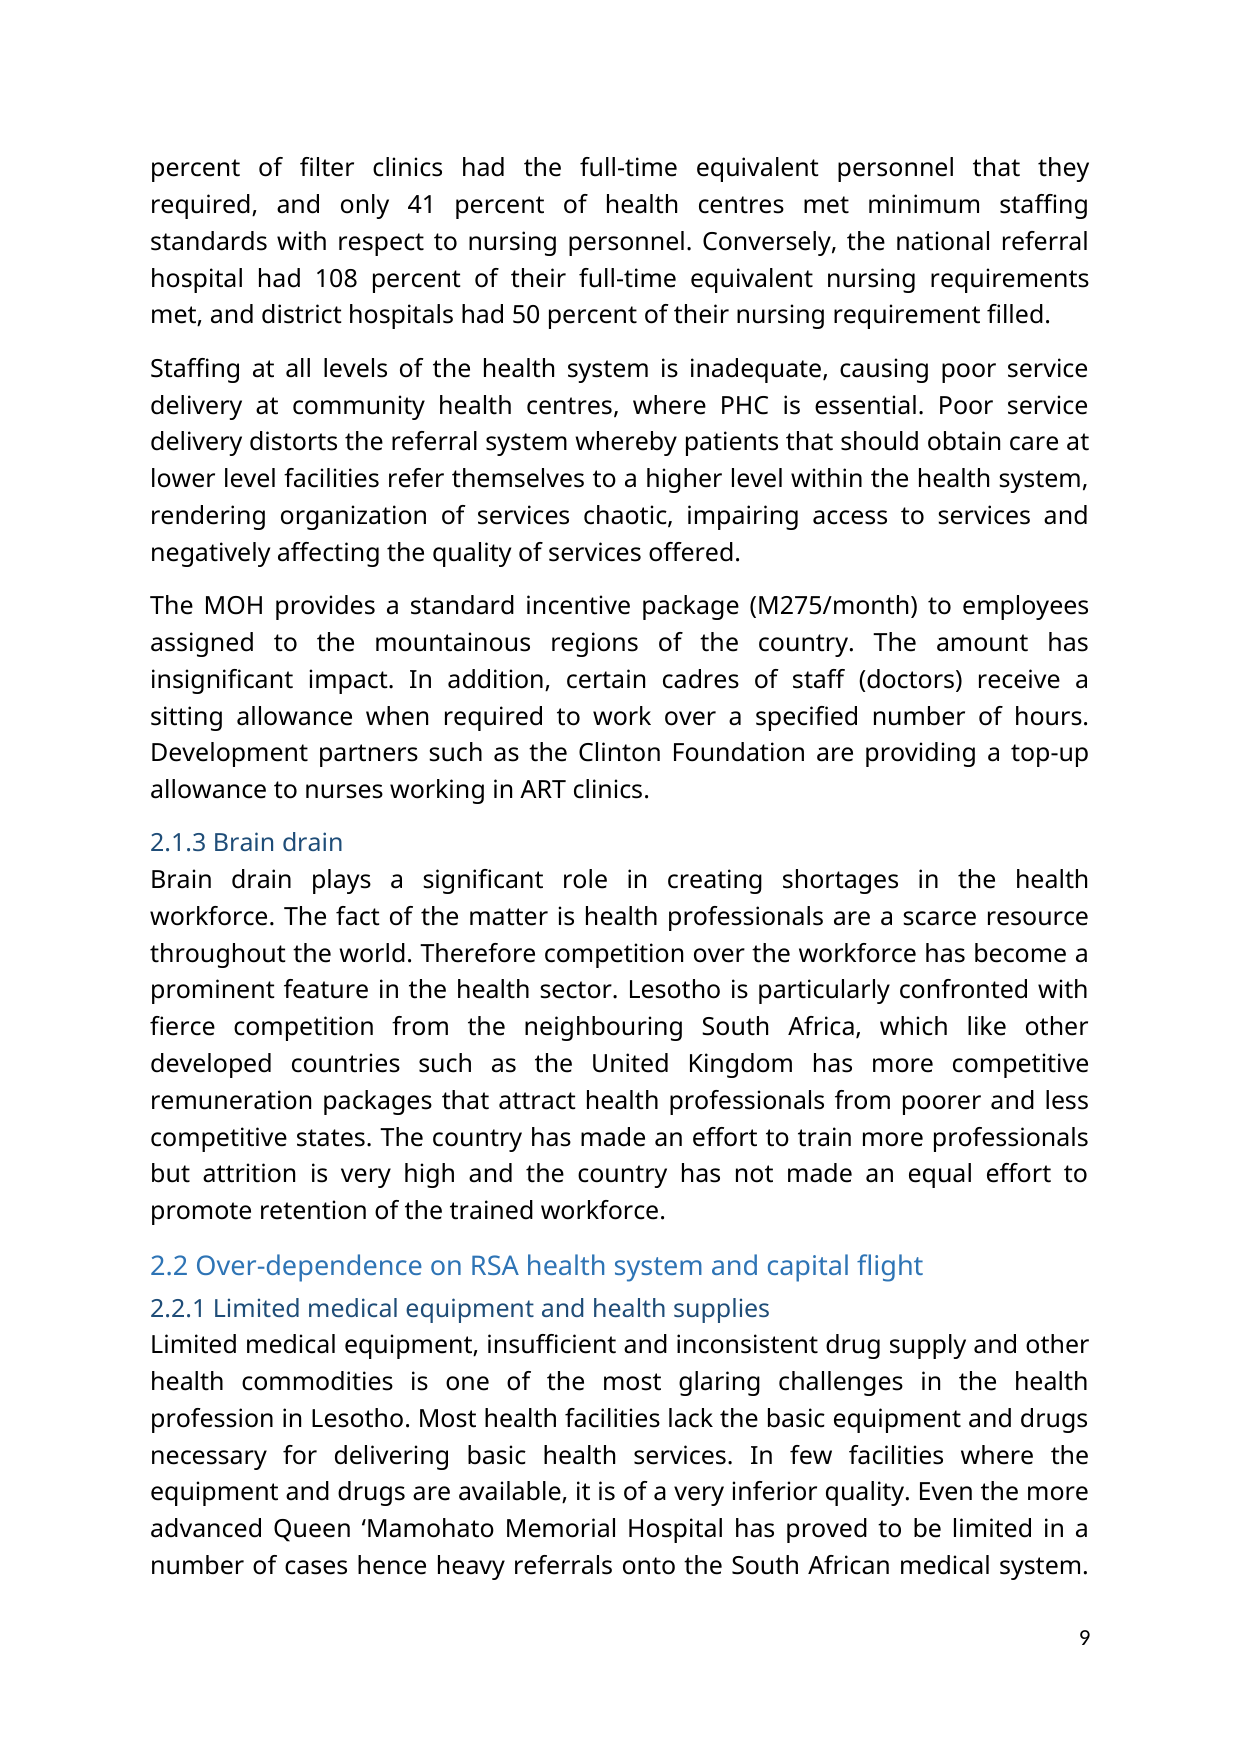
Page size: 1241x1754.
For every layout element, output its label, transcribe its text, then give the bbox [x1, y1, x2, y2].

subtitle 2.2.1 Limited medical equipment and health supplies [150, 1290, 1090, 1324]
subtitle 2.1.3 Brain drain [150, 825, 1090, 859]
subtitle 2.2 Over-dependence on RSA health system and capital flight [150, 1246, 1090, 1283]
text Brain drain plays a significant role in creating shortages in the health workforce. The fact of the matter is health professionals are a scarce resource throughout the world. Therefore competition over the workforce has become a prominent feature in the health sector. Lesotho is particularly confronted with fierce competition from the neighbouring South Africa, which like other developed countries such as the United Kingdom has more competitive remuneration packages that attract health professionals from poorer and less competitive states. The country has made an effort to train more professionals but attrition is very high and the country has not made an equal effort to promote retention of the trained workforce. [150, 862, 1090, 1227]
text Staffing at all levels of the health system is inadequate, causing poor service delivery at community health centres, where PHC is essential. Poor service delivery distorts the referral system whereby patients that should obtain care at lower level facilities refer themselves to a higher level within the health system, rendering organization of services chaotic, impairing access to services and negatively affecting the quality of services offered. [150, 351, 1090, 568]
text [150, 150, 1090, 331]
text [150, 1327, 1090, 1582]
text The MOH provides a standard incentive package (M275/month) to employees assigned to the mountainous regions of the country. The amount has insignificant impact. In addition, certain cadres of staff (doctors) receive a sitting allowance when required to work over a specified number of hours. Development partners such as the Clinton Foundation are providing a top-up allowance to nurses working in ART clinics. [150, 588, 1090, 806]
